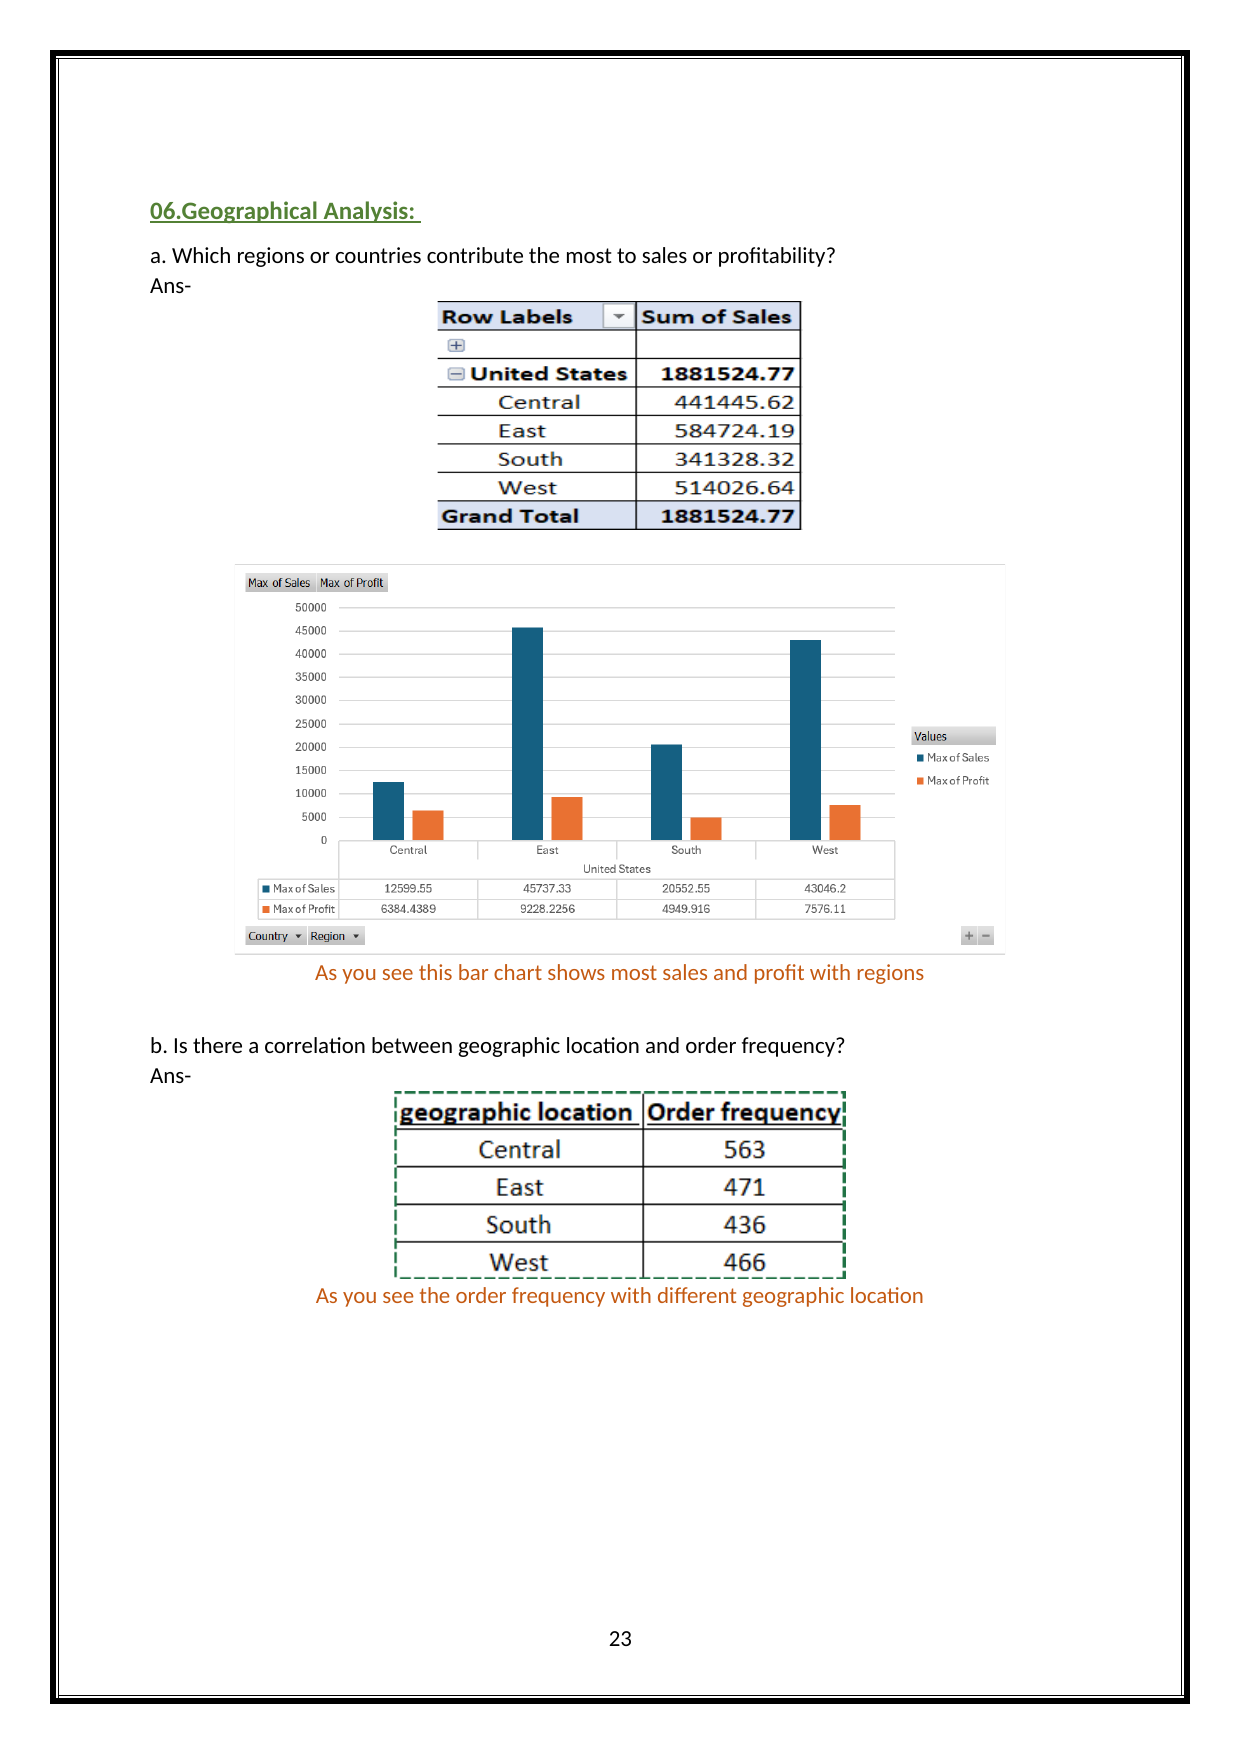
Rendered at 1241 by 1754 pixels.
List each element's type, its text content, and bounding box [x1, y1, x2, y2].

picture [437, 301, 803, 530]
text As you see this bar chart shows most sales and profit with regions [150, 958, 1090, 986]
picture [394, 1091, 846, 1279]
text a. Which regions or countries contribute the most to sales or profitability? [150, 241, 1090, 269]
picture [234, 562, 1006, 956]
text Ans- [150, 271, 1090, 299]
text As you see the order frequency with different geographic location [150, 1281, 1090, 1309]
text b. Is there a correlation between geographic location and order frequency? [150, 1031, 1090, 1059]
text Ans- [150, 1061, 1090, 1089]
text 06.Geographical Analysis: [150, 195, 1090, 226]
